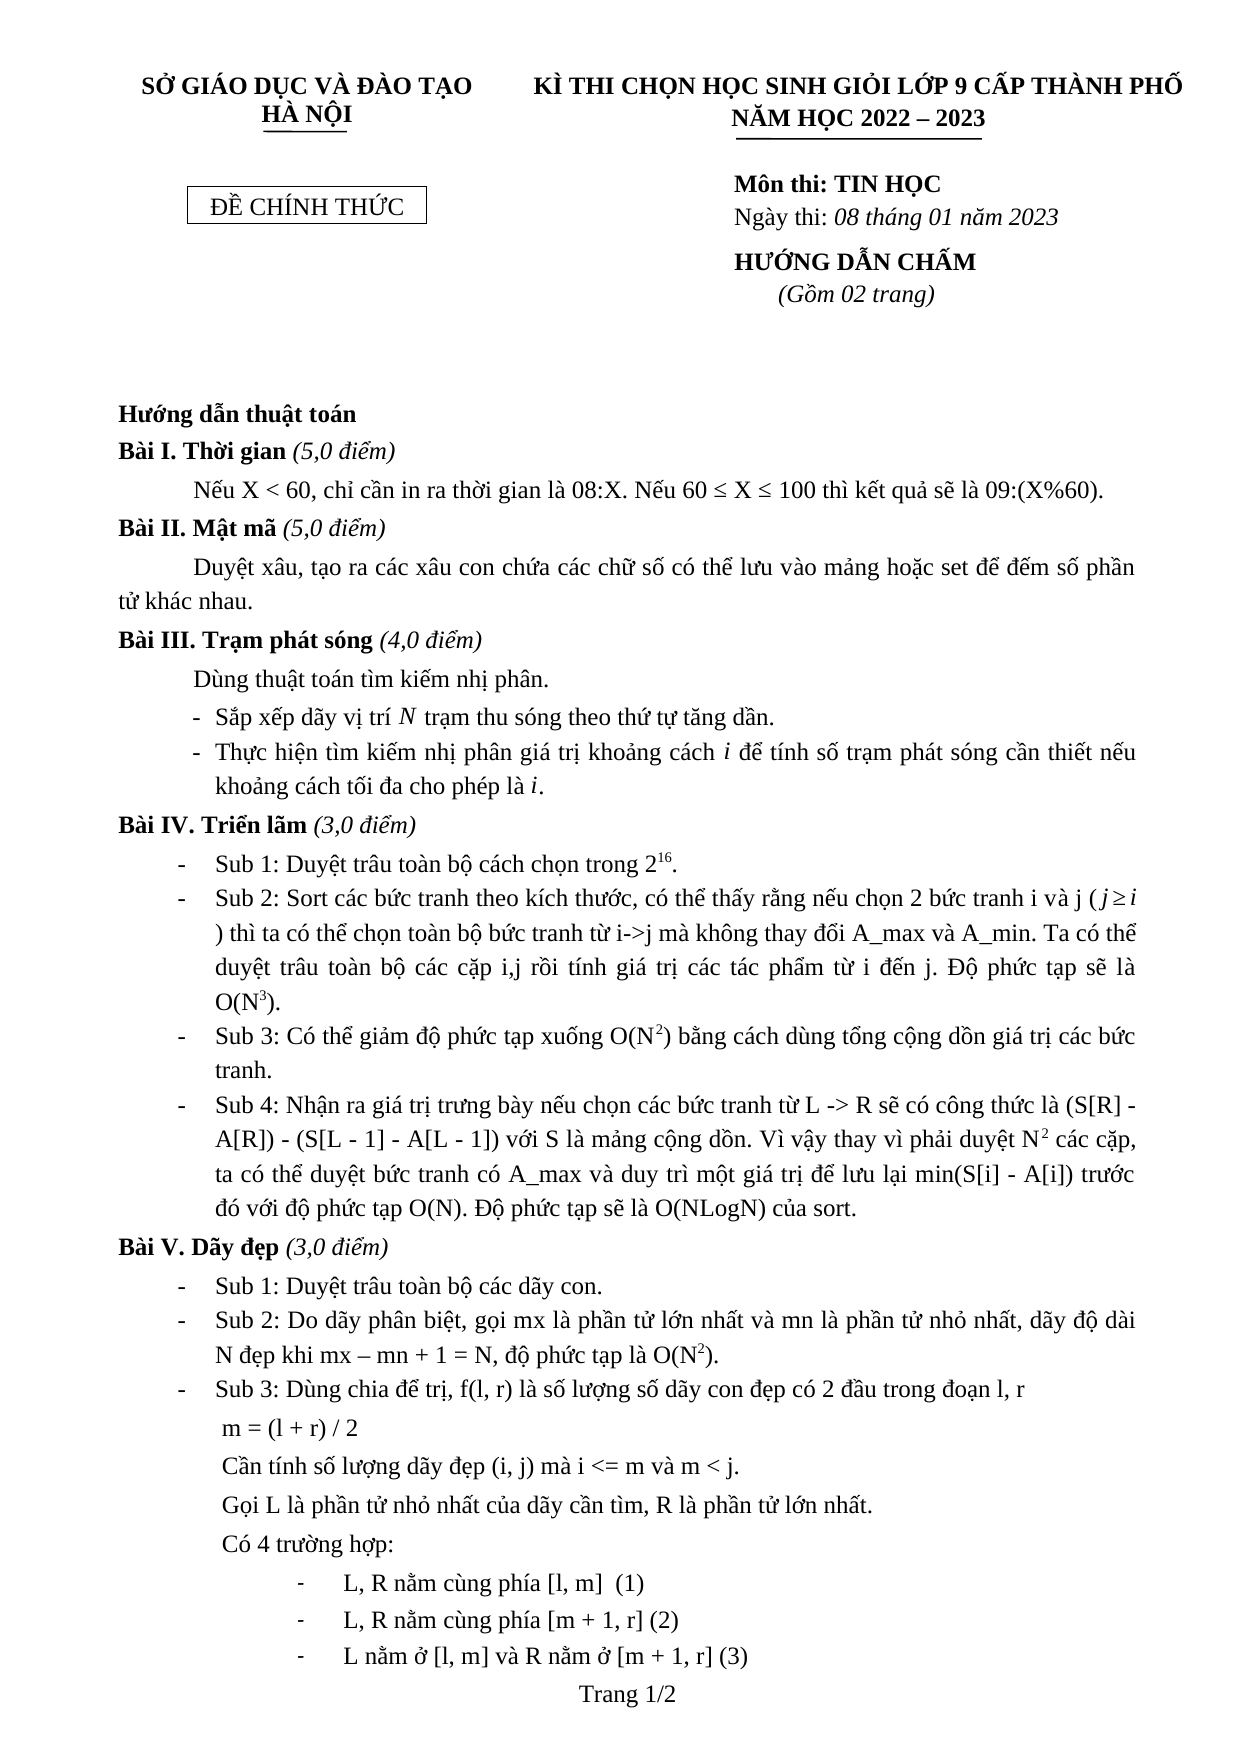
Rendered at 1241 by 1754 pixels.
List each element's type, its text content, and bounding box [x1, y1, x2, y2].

list Sub 4: Nhận ra giá trị trưng bày nếu chọn các bức tranh từ L -> R sẽ có công thức là (S[R] - A[R]) - (S[L - 1] - A[L - 1]) với S là mảng cộng dồn. Vì vậy thay vì phải duyệt N2 các cặp, ta có thể duyệt bức tranh có A_max và duy trì một giá trị để lưu lại min(S[i] - A[i]) trước đó với độ phức tạp O(N). Độ phức tạp sẽ là O(NLogN) của sort. [177, 1090, 1137, 1222]
text Nếu X < 60, chỉ cần in ra thời gian là 08:X. Nếu 60 X 100 thì kết quả sẽ là 09:(X%60). [118, 475, 1137, 503]
text Bài V. Dãy đẹp (3,0 điểm) [118, 1232, 1137, 1261]
list Sub 1: Duyệt trâu toàn bộ các dãy con. [177, 1271, 1137, 1299]
text Bài IV. Triển lãm (3,0 điểm) [118, 810, 1137, 839]
text Bài III. Trạm phát sóng (4,0 điểm) [118, 625, 1137, 654]
text Bài II. Mật mã (5,0 điểm) [118, 513, 1137, 542]
list L nằm ở [l, m] và R nằm ở [m + 1, r] (3) [268, 1641, 1137, 1671]
text m = (l + r) / 2 [193, 1413, 1137, 1442]
list Thực hiện tìm kiếm nhị phân giá trị khoảng cách để tính số trạm phát sóng cần thiết nếu khoảng cách tối đa cho phép là . [192, 737, 1137, 800]
list Sub 3: Có thể giảm độ phức tạp xuống O(N2) bằng cách dùng tổng cộng dồn giá trị các bức tranh. [177, 1021, 1137, 1084]
list L, R nằm cùng phía [l, m] (1) [268, 1567, 1137, 1598]
list Sắp xếp dãy vị trí trạm thu sóng theo thứ tự tăng dần. [192, 702, 1137, 731]
list L, R nằm cùng phía [m + 1, r] (2) [268, 1604, 1137, 1634]
text Có 4 trường hợp: [193, 1529, 1137, 1557]
table_header SỞ GIÁO DỤC VÀ ĐÀO TẠO HÀ NỘI [120, 71, 494, 366]
text Dùng thuật toán tìm kiếm nhị phân. [193, 664, 1137, 692]
list Sub 3: Dùng chia để trị, f(l, r) là số lượng số dãy con đẹp có 2 đầu trong đoạn l, r [177, 1374, 1137, 1403]
text Gọi L là phần tử nhỏ nhất của dãy cần tìm, R là phần tử lớn nhất. [193, 1490, 1137, 1519]
list Sub 2: Do dãy phân biệt, gọi mx là phần tử lớn nhất và mn là phần tử nhỏ nhất, dãy độ dài N đẹp khi mx – mn + 1 = N, độ phức tạp là O(N2). [177, 1305, 1137, 1368]
text Bài I. Thời gian (5,0 điểm) [118, 436, 1137, 465]
table_header KÌ THI CHỌN HỌC SINH GIỎI LỚP 9 CẤP THÀNH PHỐ NĂM HỌC 2022 – 2023 Môn thi: TIN HỌC Ngày thi: 08 tháng 01 năm 2023 HƯỚNG DẪN CHẤM (Gồm 02 trang) [494, 71, 1223, 366]
text Duyệt xâu, tạo ra các xâu con chứa các chữ số có thể lưu vào mảng hoặc set để đếm số phần tử khác nhau. [118, 552, 1137, 615]
text Cần tính số lượng dãy đẹp (i, j) mà i <= m và m < j. [193, 1451, 1137, 1480]
text Hướng dẫn thuật toán [118, 399, 1137, 428]
list Sub 1: Duyệt trâu toàn bộ cách chọn trong 216. [177, 849, 1137, 877]
list Sub 2: Sort các bức tranh theo kích thước, có thể thấy rằng nếu chọn 2 bức tranh i và j () thì ta có thể chọn toàn bộ bức tranh từ i->j mà không thay đổi A_max và A_min. Ta có thể duyệt trâu toàn bộ các cặp i,j rồi tính giá trị các tác phẩm từ i đến j. Độ phức tạp sẽ là O(N3). [177, 883, 1137, 1015]
